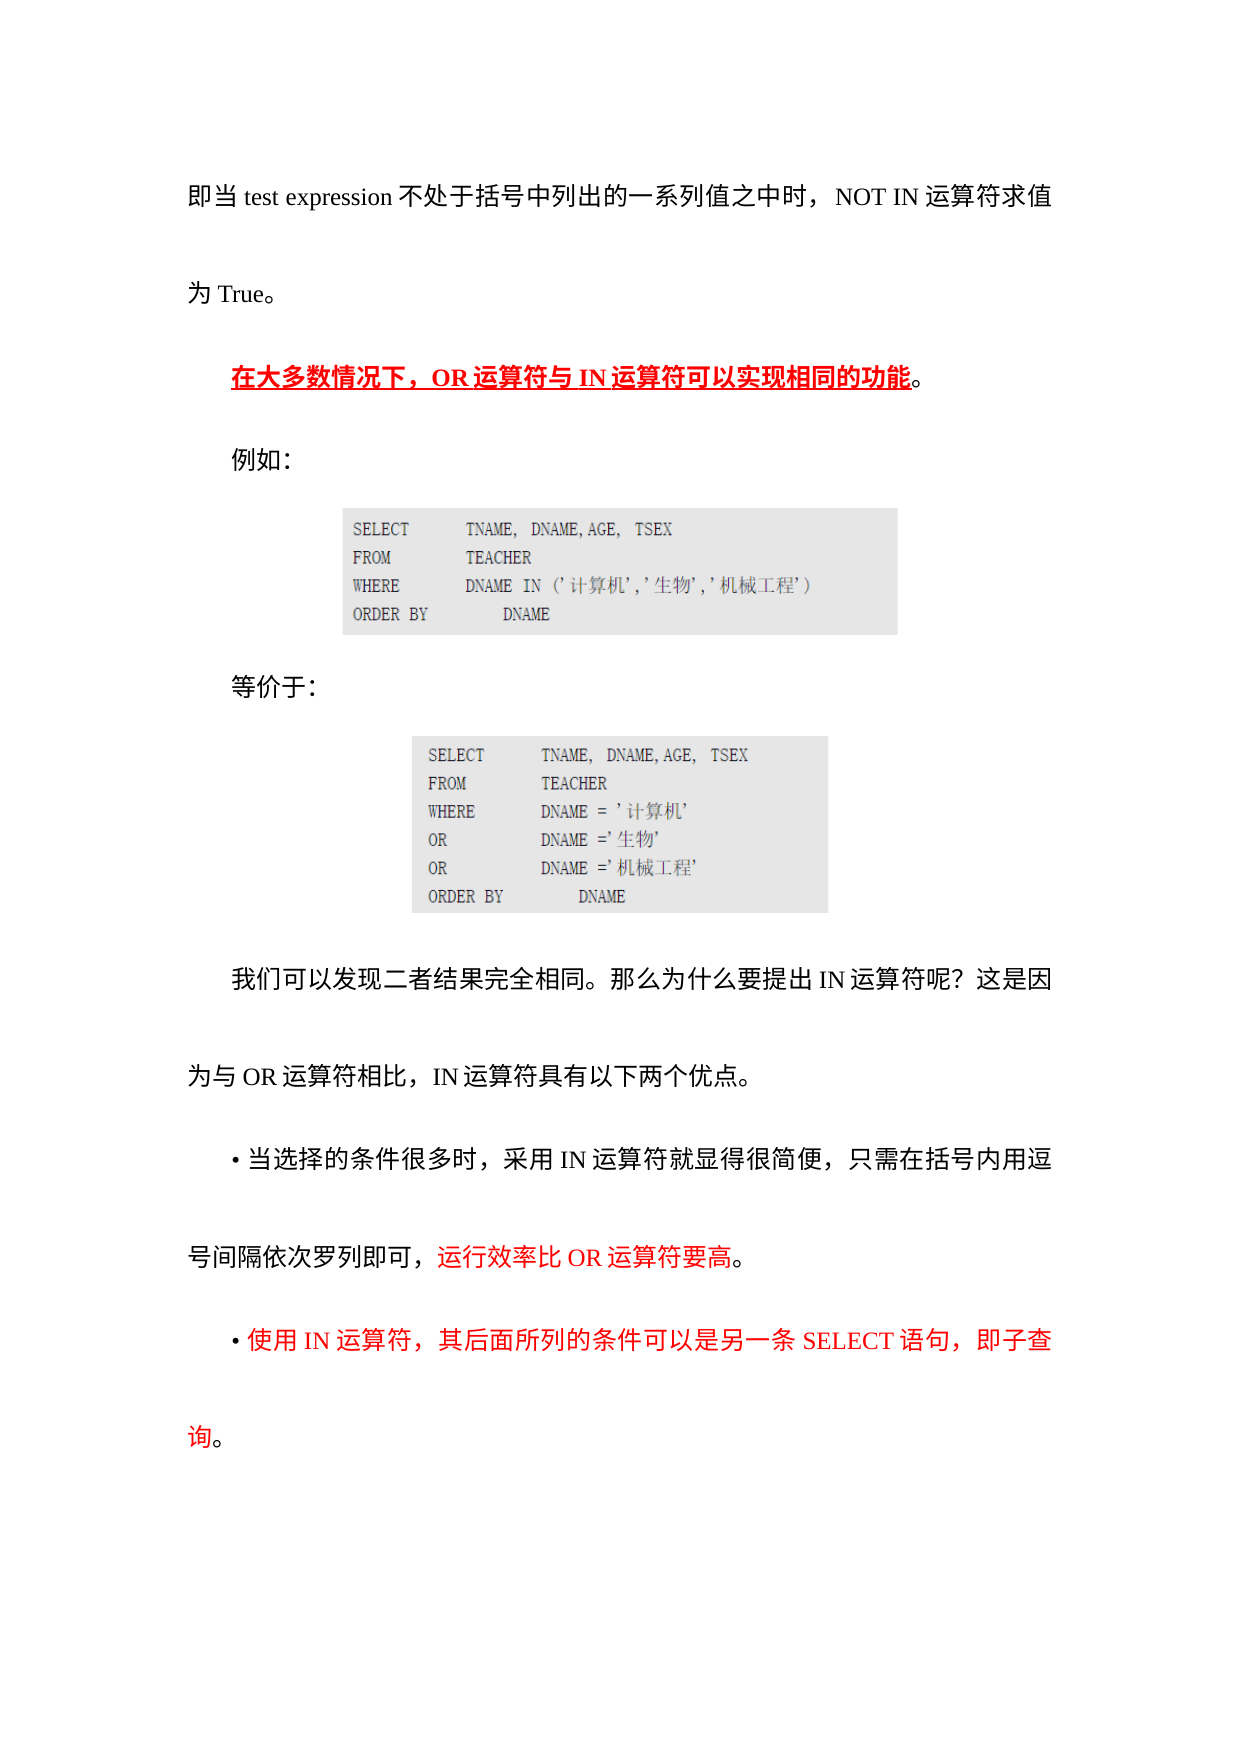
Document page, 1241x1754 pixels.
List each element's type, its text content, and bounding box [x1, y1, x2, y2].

text • 使用IN运算符，其后面所列的条件可以是另一条SELECT语句，即子查询。 [187, 1306, 1053, 1468]
text 我们可以发现二者结果完全相同。那么为什么要提出IN运算符呢？这是因为与OR运算符相比，IN运算符具有以下两个优点。 [187, 945, 1053, 1107]
text 在大多数情况下，OR运算符与IN运算符可以实现相同的功能。 [187, 343, 1053, 408]
picture [342, 508, 898, 635]
text 等价于： [187, 653, 1053, 718]
text • 当选择的条件很多时，采用IN运算符就显得很简便，只需在括号内用逗号间隔依次罗列即可，运行效率比OR运算符要高。 [187, 1125, 1053, 1288]
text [187, 162, 1053, 324]
text 例如： [187, 426, 1053, 491]
picture [411, 735, 829, 913]
